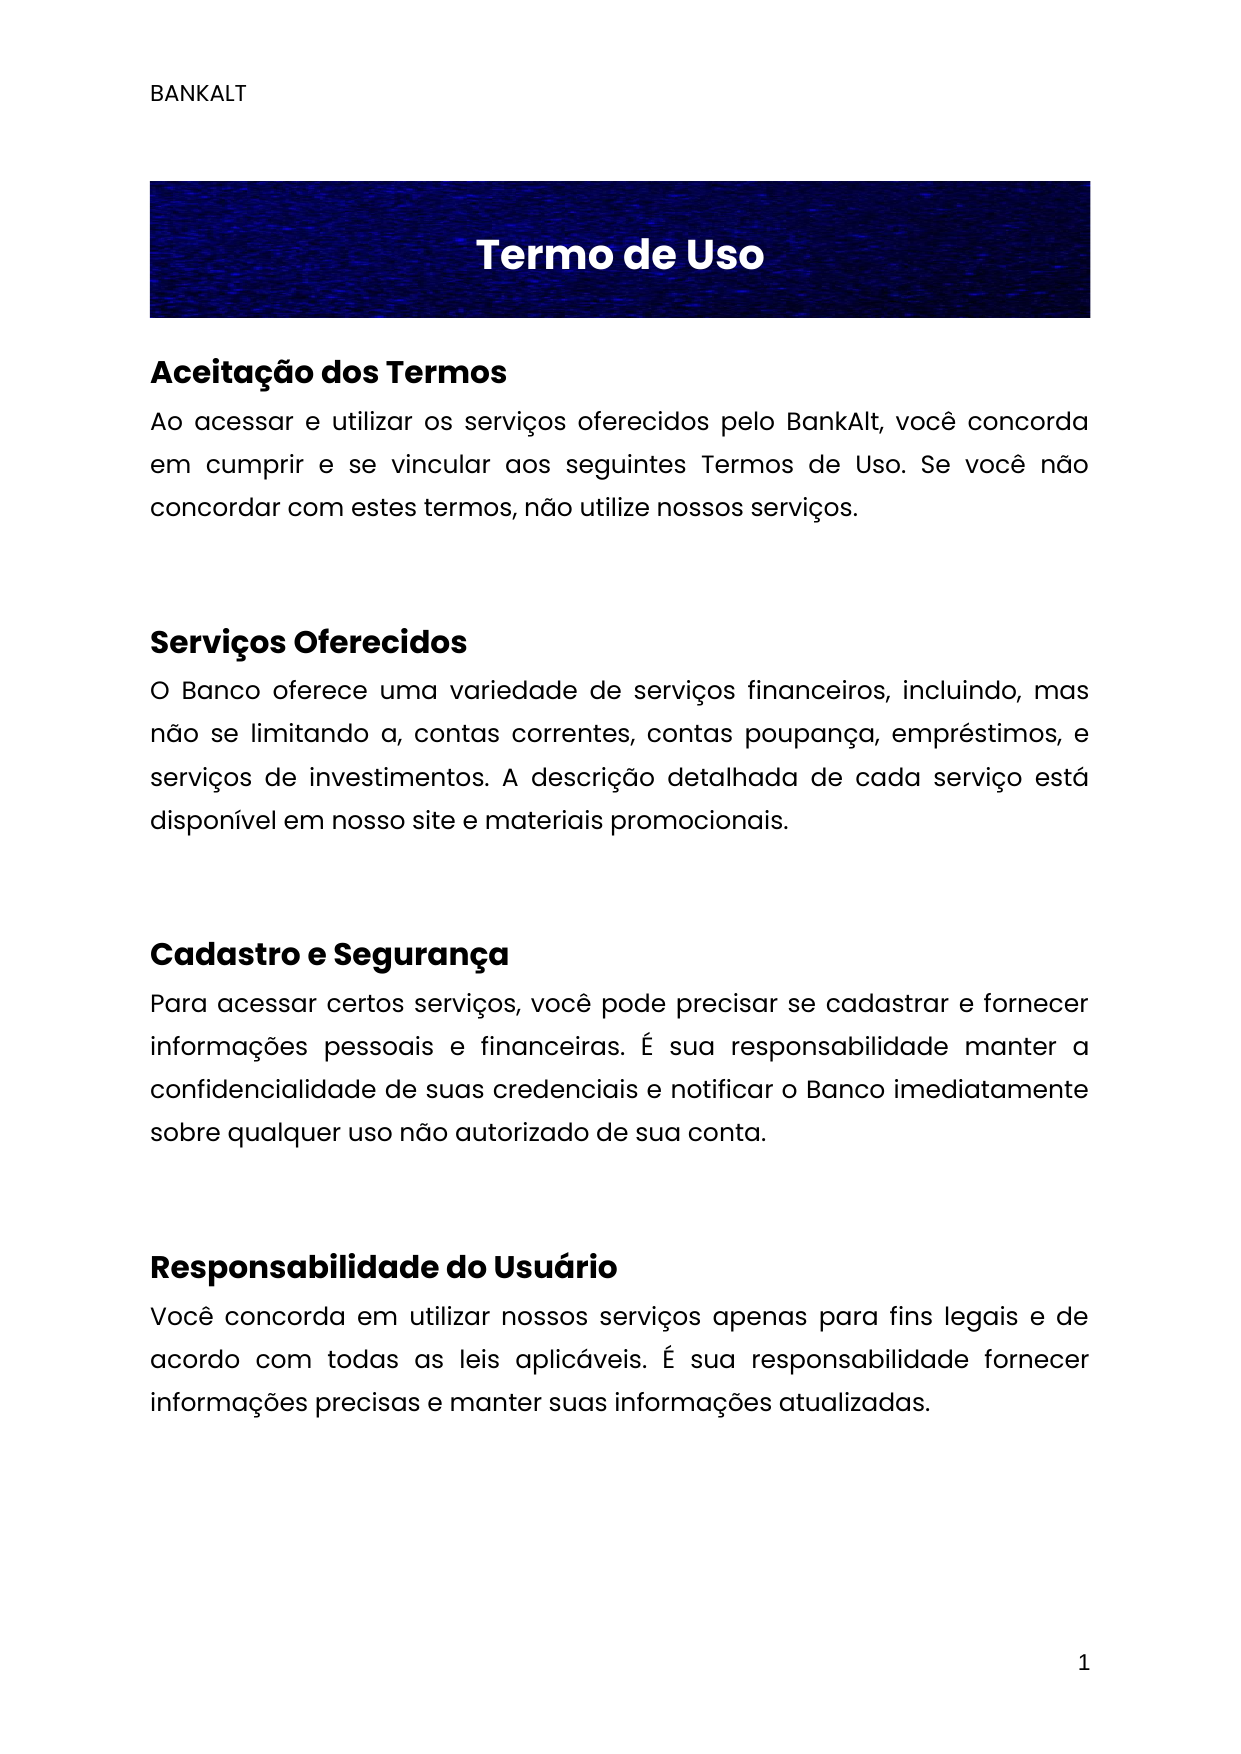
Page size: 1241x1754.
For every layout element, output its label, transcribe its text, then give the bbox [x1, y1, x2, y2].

text Ao acessar e utilizar os serviços oferecidos pelo BankAlt, você concorda em cumprir e se vincular aos seguintes Termos de Uso. Se você não concordar com estes termos, não utilize nossos serviços. [150, 401, 1090, 525]
text Serviços Oferecidos [150, 617, 1090, 664]
text O Banco oferece uma variedade de serviços financeiros, incluindo, mas não se limitando a, contas correntes, contas poupança, empréstimos, e serviços de investimentos. A descrição detalhada de cada serviço está disponível em nosso site e materiais promocionais. [150, 671, 1090, 838]
text Para acessar certos serviços, você pode precisar se cadastrar e fornecer informações pessoais e financeiras. É sua responsabilidade manter a confidencialidade de suas credenciais e notificar o Banco imediatamente sobre qualquer uso não autorizado de sua conta. [150, 983, 1090, 1150]
picture [149, 181, 1091, 318]
text Cadastro e Segurança [150, 930, 1090, 977]
text Você concorda em utilizar nossos serviços apenas para fins legais e de acordo com todas as leis aplicáveis. É sua responsabilidade fornecer informações precisas e manter suas informações atualizadas. [150, 1296, 1090, 1420]
text Termo de Uso [150, 222, 1090, 284]
text Responsabilidade do Usuário [150, 1242, 1090, 1289]
text Aceitação dos Termos [150, 348, 1090, 394]
